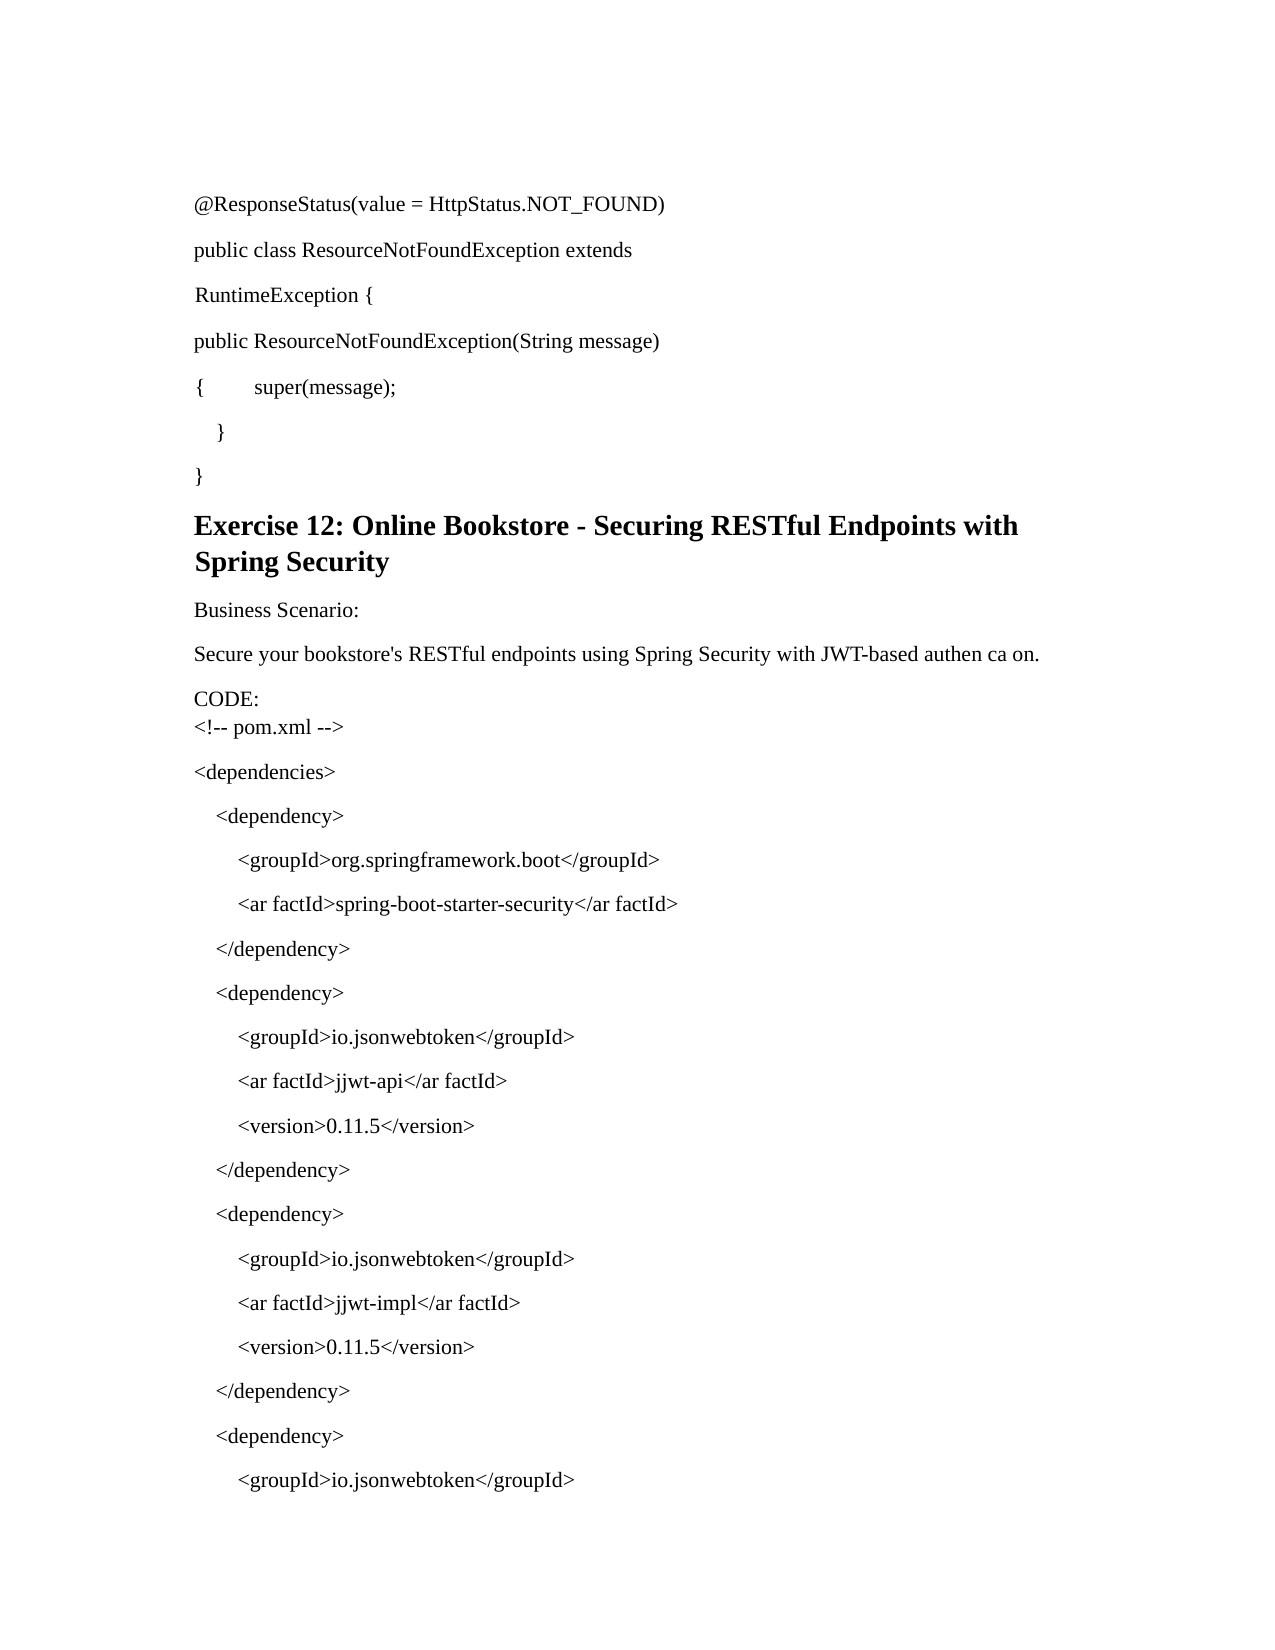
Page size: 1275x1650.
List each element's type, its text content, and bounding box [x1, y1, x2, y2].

text <dependency> [193, 1201, 1078, 1227]
text <ar factId>spring-boot-starter-security</ar factId> [193, 891, 1078, 917]
text <dependencies> [193, 759, 1078, 784]
text </dependency> [193, 936, 1078, 961]
text } [193, 463, 1078, 489]
text } [193, 419, 1078, 444]
text public ResourceNotFoundException(String message) { super(message); [193, 328, 801, 399]
text <ar factId>jjwt-api</ar factId> [193, 1068, 1078, 1094]
text <version>0.11.5</version> [193, 1113, 1078, 1138]
text <groupId>io.jsonwebtoken</groupId> [193, 1467, 1078, 1492]
text <dependency> [193, 803, 1078, 828]
text Secure your bookstore's RESTful endpoints using Spring Security with JWT-based authen ca on. [193, 641, 1078, 667]
text <groupId>org.springframework.boot</groupId> [193, 847, 1078, 872]
text Business Scenario: [193, 597, 1078, 622]
text CODE: [193, 686, 1078, 711]
text <groupId>io.jsonwebtoken</groupId> [193, 1024, 1078, 1049]
text Exercise 12: Online Bookstore - Securing RESTful Endpoints with Spring Security [193, 508, 1078, 577]
text <dependency> [193, 1423, 1078, 1448]
text </dependency> [193, 1157, 1078, 1182]
text public class ResourceNotFoundException extends RuntimeException { [193, 237, 801, 308]
text <!-- pom.xml --> [193, 714, 1078, 739]
text </dependency> [193, 1378, 1078, 1404]
text <dependency> [193, 980, 1078, 1005]
text <groupId>io.jsonwebtoken</groupId> [193, 1246, 1078, 1271]
text <ar factId>jjwt-impl</ar factId> [193, 1290, 1078, 1315]
text <version>0.11.5</version> [193, 1334, 1078, 1359]
text @ResponseStatus(value = HttpStatus.NOT_FOUND) [193, 191, 801, 216]
